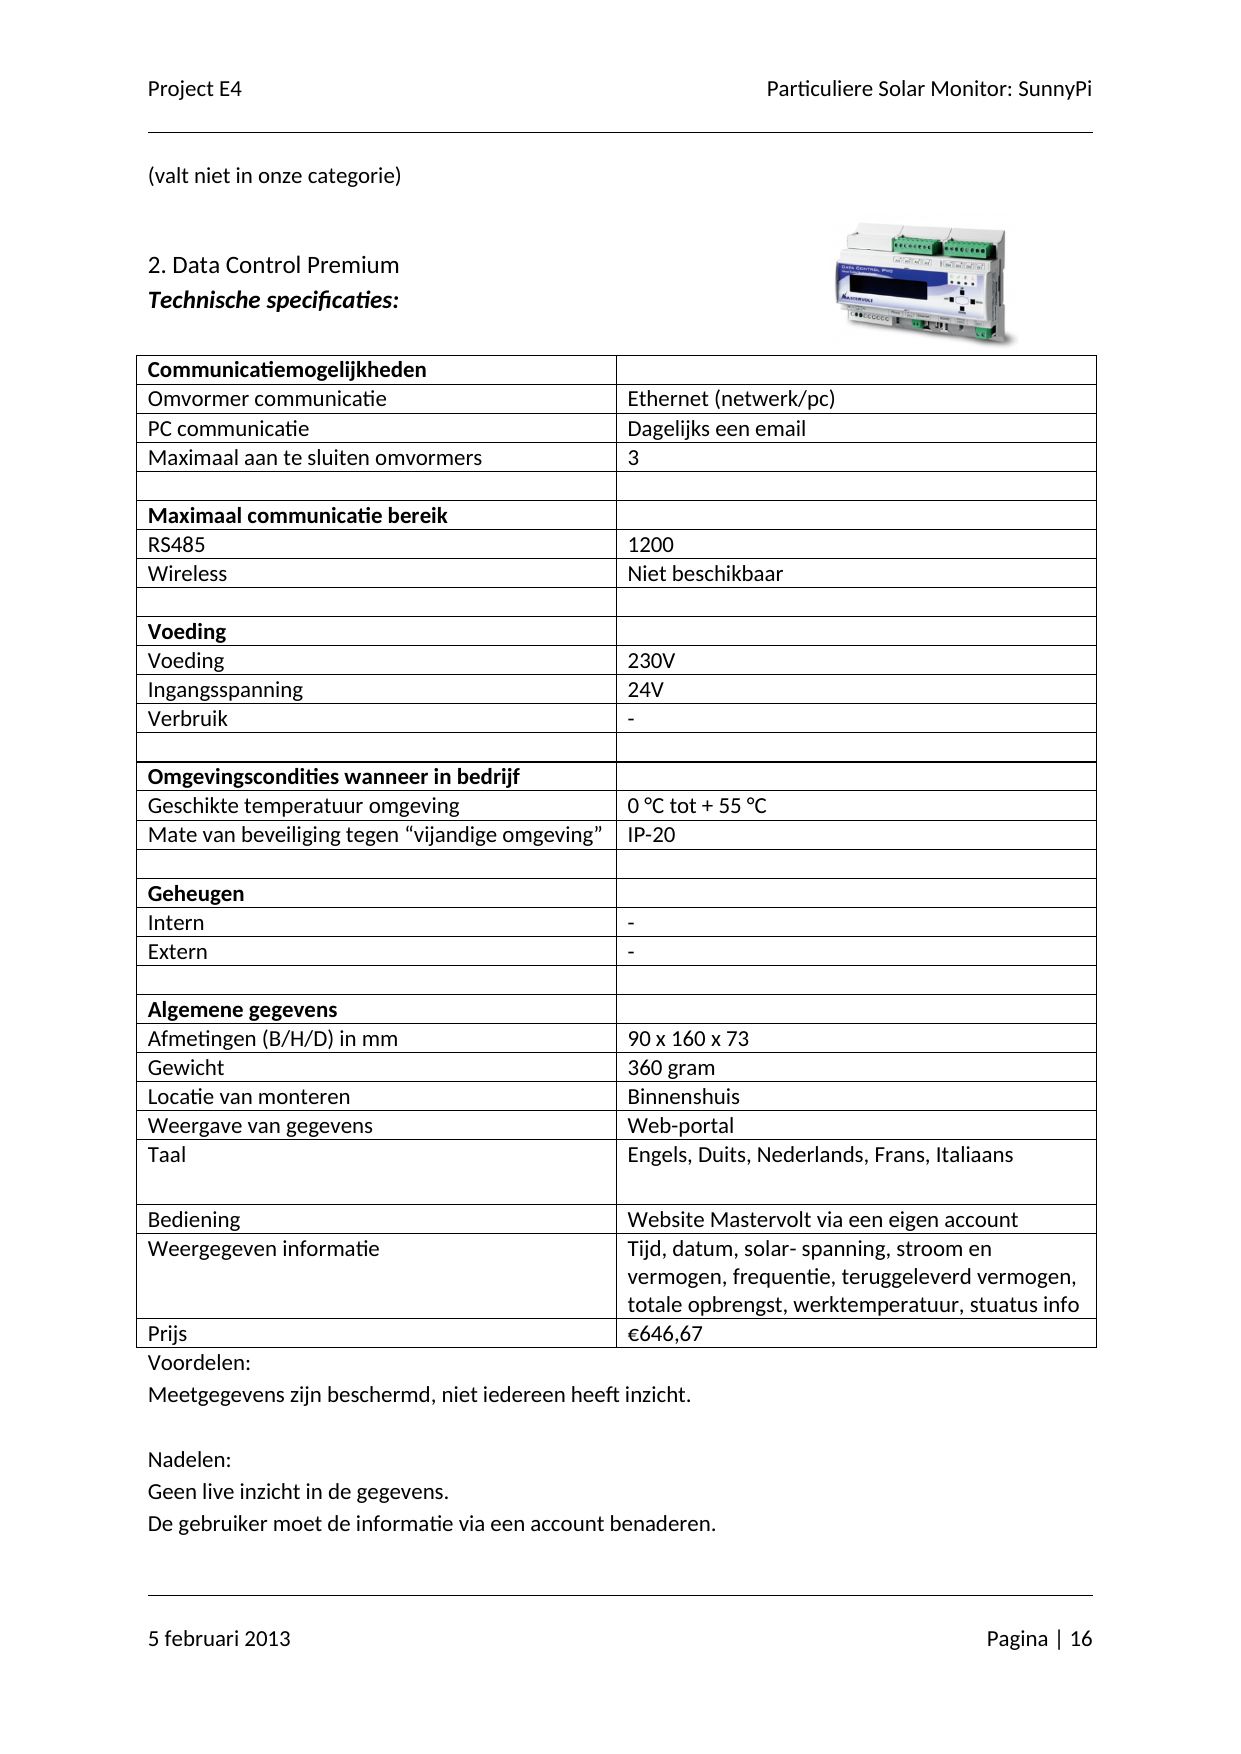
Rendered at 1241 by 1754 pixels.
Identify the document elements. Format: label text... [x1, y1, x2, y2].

table_cell Web-portal [617, 1111, 1096, 1139]
table_cell [617, 733, 1096, 761]
table_cell Maximaal communicatie bereik [137, 501, 616, 529]
table_cell Omvormer communicatie [137, 385, 616, 413]
text De gebruiker moet de informatie via een account benaderen. [148, 1509, 1093, 1537]
picture [826, 213, 1019, 249]
table_cell 90 x 160 x 73 [617, 1024, 1096, 1052]
text Technische specificaties: [148, 284, 1093, 315]
table_cell [617, 966, 1096, 994]
table_cell Website Mastervolt via een eigen account [617, 1205, 1096, 1233]
table_cell Tijd, datum, solar- spanning, stroom en vermogen, frequentie, teruggeleverd vermogen, totale opbrengst, werktemperatuur, stuatus info [617, 1234, 1096, 1318]
table_cell Ingangsspanning [137, 675, 616, 703]
table_cell Verbruik [137, 704, 616, 732]
table_cell RS485 [137, 530, 616, 558]
table_cell Geschikte temperatuur omgeving [137, 791, 616, 819]
table_cell Weergegeven informatie [137, 1234, 616, 1318]
table_cell Binnenshuis [617, 1082, 1096, 1110]
text Nadelen: [148, 1445, 1093, 1473]
table_cell [617, 588, 1096, 616]
table_cell Niet beschikbaar [617, 559, 1096, 587]
table_cell - [617, 908, 1096, 936]
table_header Communicatiemogelijkheden [137, 356, 616, 383]
table_cell [137, 588, 616, 616]
table_cell [617, 850, 1096, 878]
table_cell Gewicht [137, 1053, 616, 1081]
table_cell Extern [137, 937, 616, 965]
table_cell Omgevingscondities wanneer in bedrijf [137, 763, 616, 790]
table_cell [617, 995, 1096, 1023]
table_cell [137, 966, 616, 994]
picture [826, 280, 1019, 284]
table_cell Engels, Duits, Nederlands, Frans, Italiaans [617, 1140, 1096, 1204]
table_cell - [617, 704, 1096, 732]
table_cell [617, 879, 1096, 907]
table_cell Wireless [137, 559, 616, 587]
table_cell [137, 850, 616, 878]
table_cell [137, 472, 616, 500]
table_cell Dagelijks een email [617, 414, 1096, 442]
text Geen live inzicht in de gegevens. [148, 1477, 1093, 1505]
table_cell Voeding [137, 646, 616, 674]
table_cell 1200 [617, 530, 1096, 558]
table_cell Ethernet (netwerk/pc) [617, 385, 1096, 413]
text (valt niet in onze categorie) [148, 161, 1093, 189]
table_cell [137, 733, 616, 761]
picture [826, 315, 1019, 352]
table_cell [617, 472, 1096, 500]
table_cell PC communicatie [137, 414, 616, 442]
table_cell Weergave van gegevens [137, 1111, 616, 1139]
table_cell Taal [137, 1140, 616, 1204]
table_cell 3 [617, 443, 1096, 471]
table_header [617, 356, 1096, 383]
table_cell Voeding [137, 617, 616, 645]
table_cell [617, 617, 1096, 645]
text Voordelen: [148, 1348, 1093, 1376]
table_cell Mate van beveiliging tegen “vijandige omgeving” [137, 821, 616, 848]
table_cell 230V [617, 646, 1096, 674]
table_cell Geheugen [137, 879, 616, 907]
table_cell Locatie van monteren [137, 1082, 616, 1110]
text 2. Data Control Premium [148, 249, 1093, 280]
table_cell [617, 501, 1096, 529]
table_cell 24V [617, 675, 1096, 703]
table_cell Algemene gegevens [137, 995, 616, 1023]
table_cell Afmetingen (B/H/D) in mm [137, 1024, 616, 1052]
table_cell Maximaal aan te sluiten omvormers [137, 443, 616, 471]
text Meetgegevens zijn beschermd, niet iedereen heeft inzicht. [148, 1380, 1093, 1408]
table_cell Bediening [137, 1205, 616, 1233]
table_cell - [617, 937, 1096, 965]
table_cell [617, 763, 1096, 790]
table_cell 0 °C tot + 55 °C [617, 791, 1096, 819]
table_cell Prijs [137, 1319, 616, 1347]
table_cell Intern [137, 908, 616, 936]
table_cell IP-20 [617, 821, 1096, 848]
table_cell €646,67 [617, 1319, 1096, 1347]
table_cell 360 gram [617, 1053, 1096, 1081]
